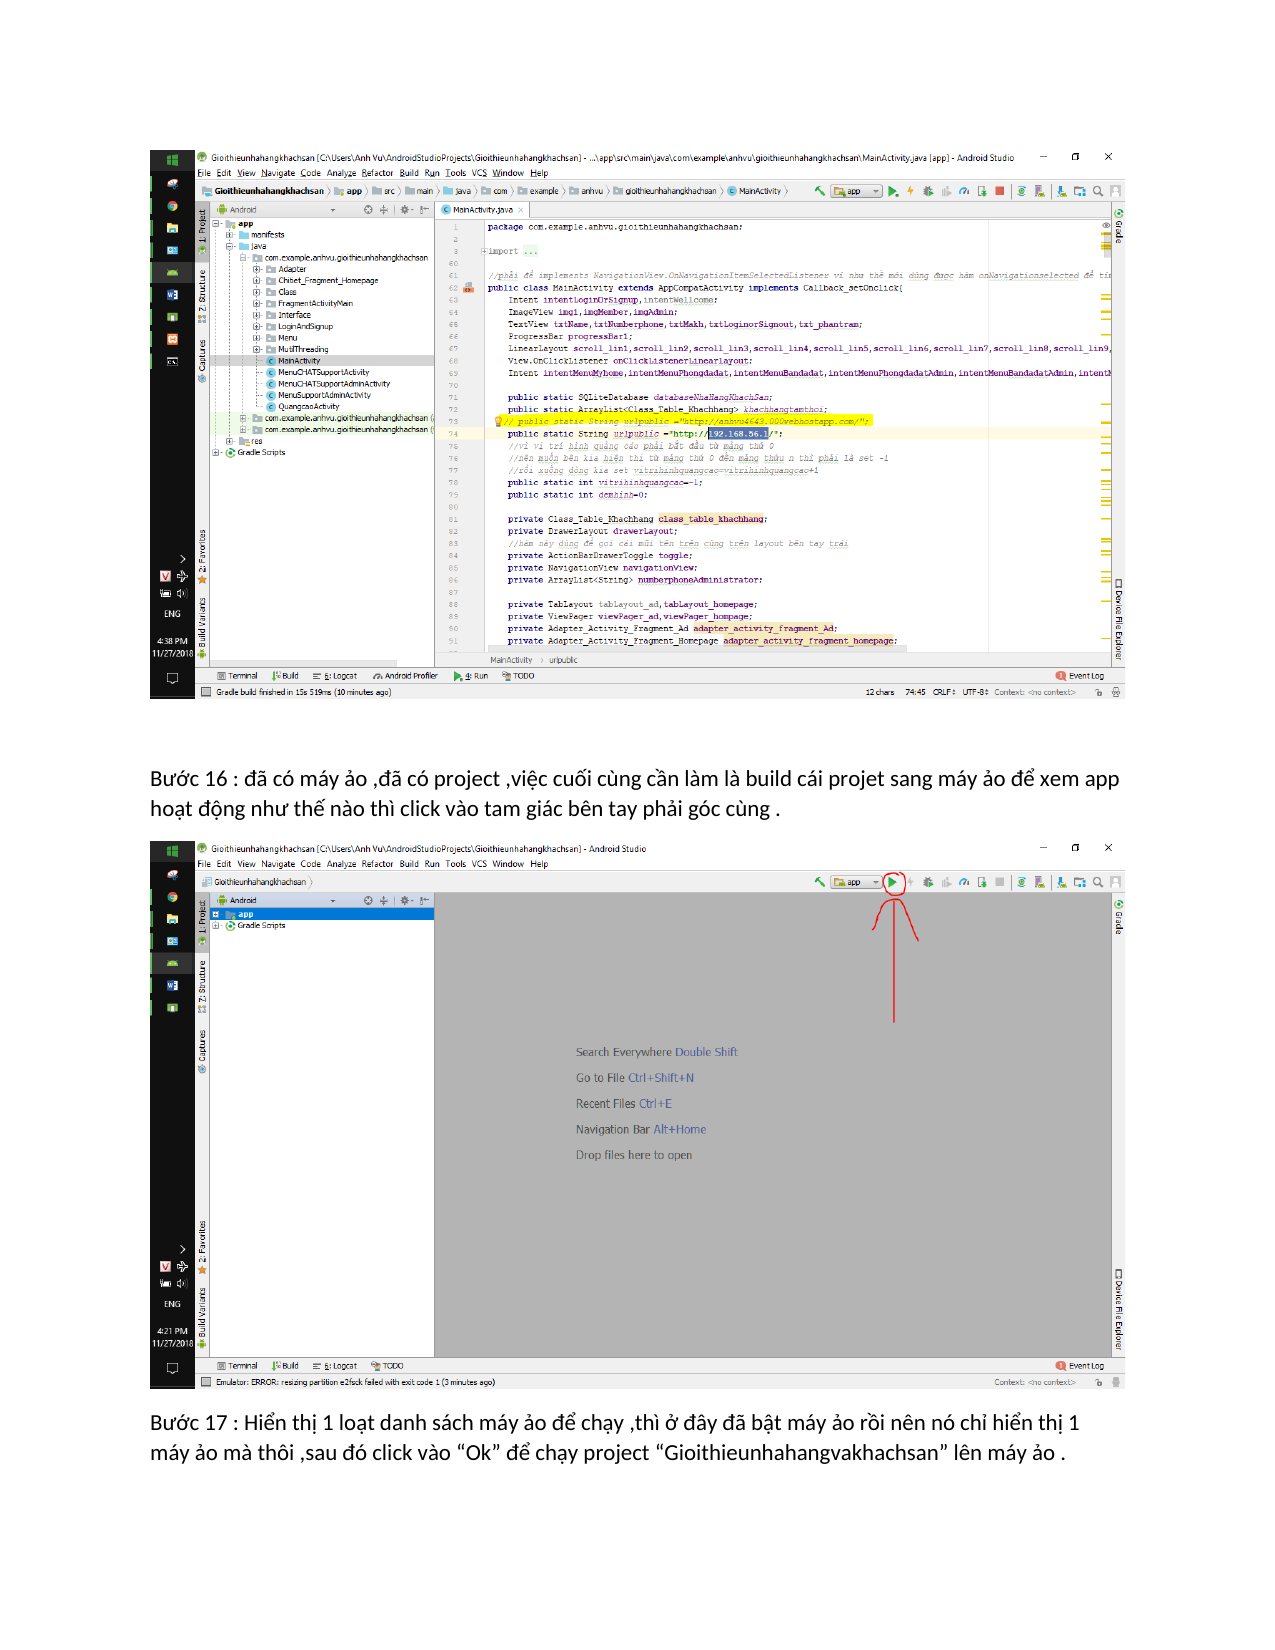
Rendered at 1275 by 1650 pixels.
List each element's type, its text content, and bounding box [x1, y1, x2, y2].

picture [150, 150, 1125, 699]
text Bước 16 : đã có máy ảo ,đã có project ,việc cuối cùng cần làm là build cái projet sang máy ảo để xem app hoạt động như thế nào thì click vào tam giác bên tay phải góc cùng . [150, 764, 1125, 822]
text Bước 17 : Hiển thị 1 loạt danh sách máy ảo để chạy ,thì ở đây đã bật máy ảo rồi nên nó chỉ hiển thị 1 máy ảo mà thôi ,sau đó click vào “Ok” để chạy project “Gioithieunhahangvakhachsan” lên máy ảo . [150, 1408, 1125, 1466]
picture [150, 841, 1125, 1389]
